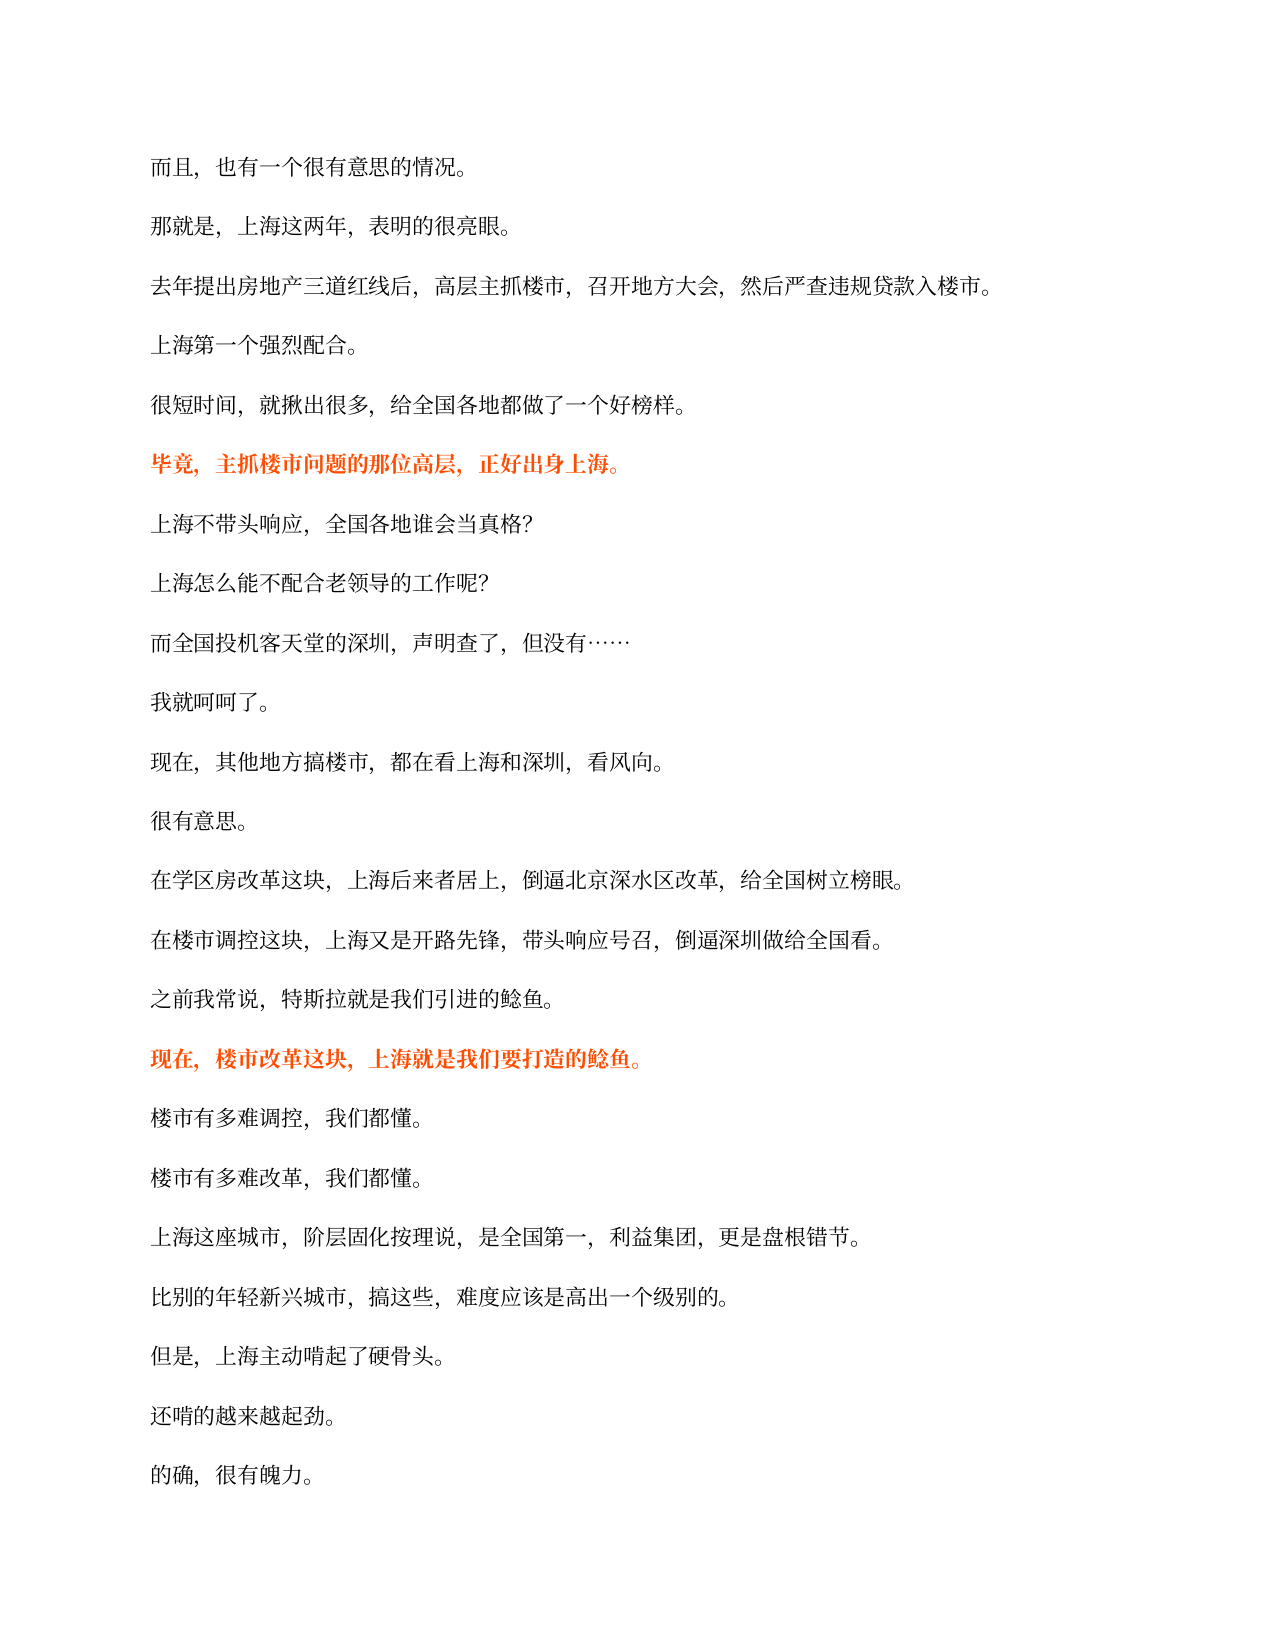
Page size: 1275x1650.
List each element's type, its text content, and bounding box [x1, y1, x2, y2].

text 楼市有多难改革，我们都懂。 [150, 1161, 1125, 1193]
text 比别的年轻新兴城市，搞这些，难度应该是高出一个级别的。 [150, 1280, 1125, 1312]
text 现在，楼市改革这块，上海就是我们要打造的鲶鱼。 [150, 1042, 1125, 1074]
text 但是，上海主动啃起了硬骨头。 [150, 1339, 1125, 1371]
text 楼市有多难调控，我们都懂。 [150, 1102, 1125, 1133]
text 上海怎么能不配合老领导的工作呢？ [150, 566, 1125, 598]
text 还啃的越来越起劲。 [150, 1399, 1125, 1431]
text 上海这座城市，阶层固化按理说，是全国第一，利益集团，更是盘根错节。 [150, 1221, 1125, 1252]
text 那就是，上海这两年，表明的很亮眼。 [150, 209, 1125, 241]
text 现在，其他地方搞楼市，都在看上海和深圳，看风向。 [150, 745, 1125, 776]
text 我就呵呵了。 [150, 685, 1125, 717]
text 毕竟，主抓楼市问题的那位高层，正好出身上海。 [150, 447, 1125, 479]
text 上海不带头响应，全国各地谁会当真格？ [150, 507, 1125, 538]
text 上海第一个强烈配合。 [150, 328, 1125, 360]
text 的确，很有魄力。 [150, 1458, 1125, 1490]
text 在学区房改革这块，上海后来者居上，倒逼北京深水区改革，给全国树立榜眼。 [150, 864, 1125, 895]
text 而且，也有一个很有意思的情况。 [150, 150, 1125, 181]
text 之前我常说，特斯拉就是我们引进的鲶鱼。 [150, 983, 1125, 1014]
text 在楼市调控这块，上海又是开路先锋，带头响应号召，倒逼深圳做给全国看。 [150, 923, 1125, 955]
text 而全国投机客天堂的深圳，声明查了，但没有…… [150, 626, 1125, 657]
text 很短时间，就揪出很多，给全国各地都做了一个好榜样。 [150, 388, 1125, 419]
text 很有意思。 [150, 804, 1125, 836]
text 去年提出房地产三道红线后，高层主抓楼市，召开地方大会，然后严查违规贷款入楼市。 [150, 269, 1125, 300]
